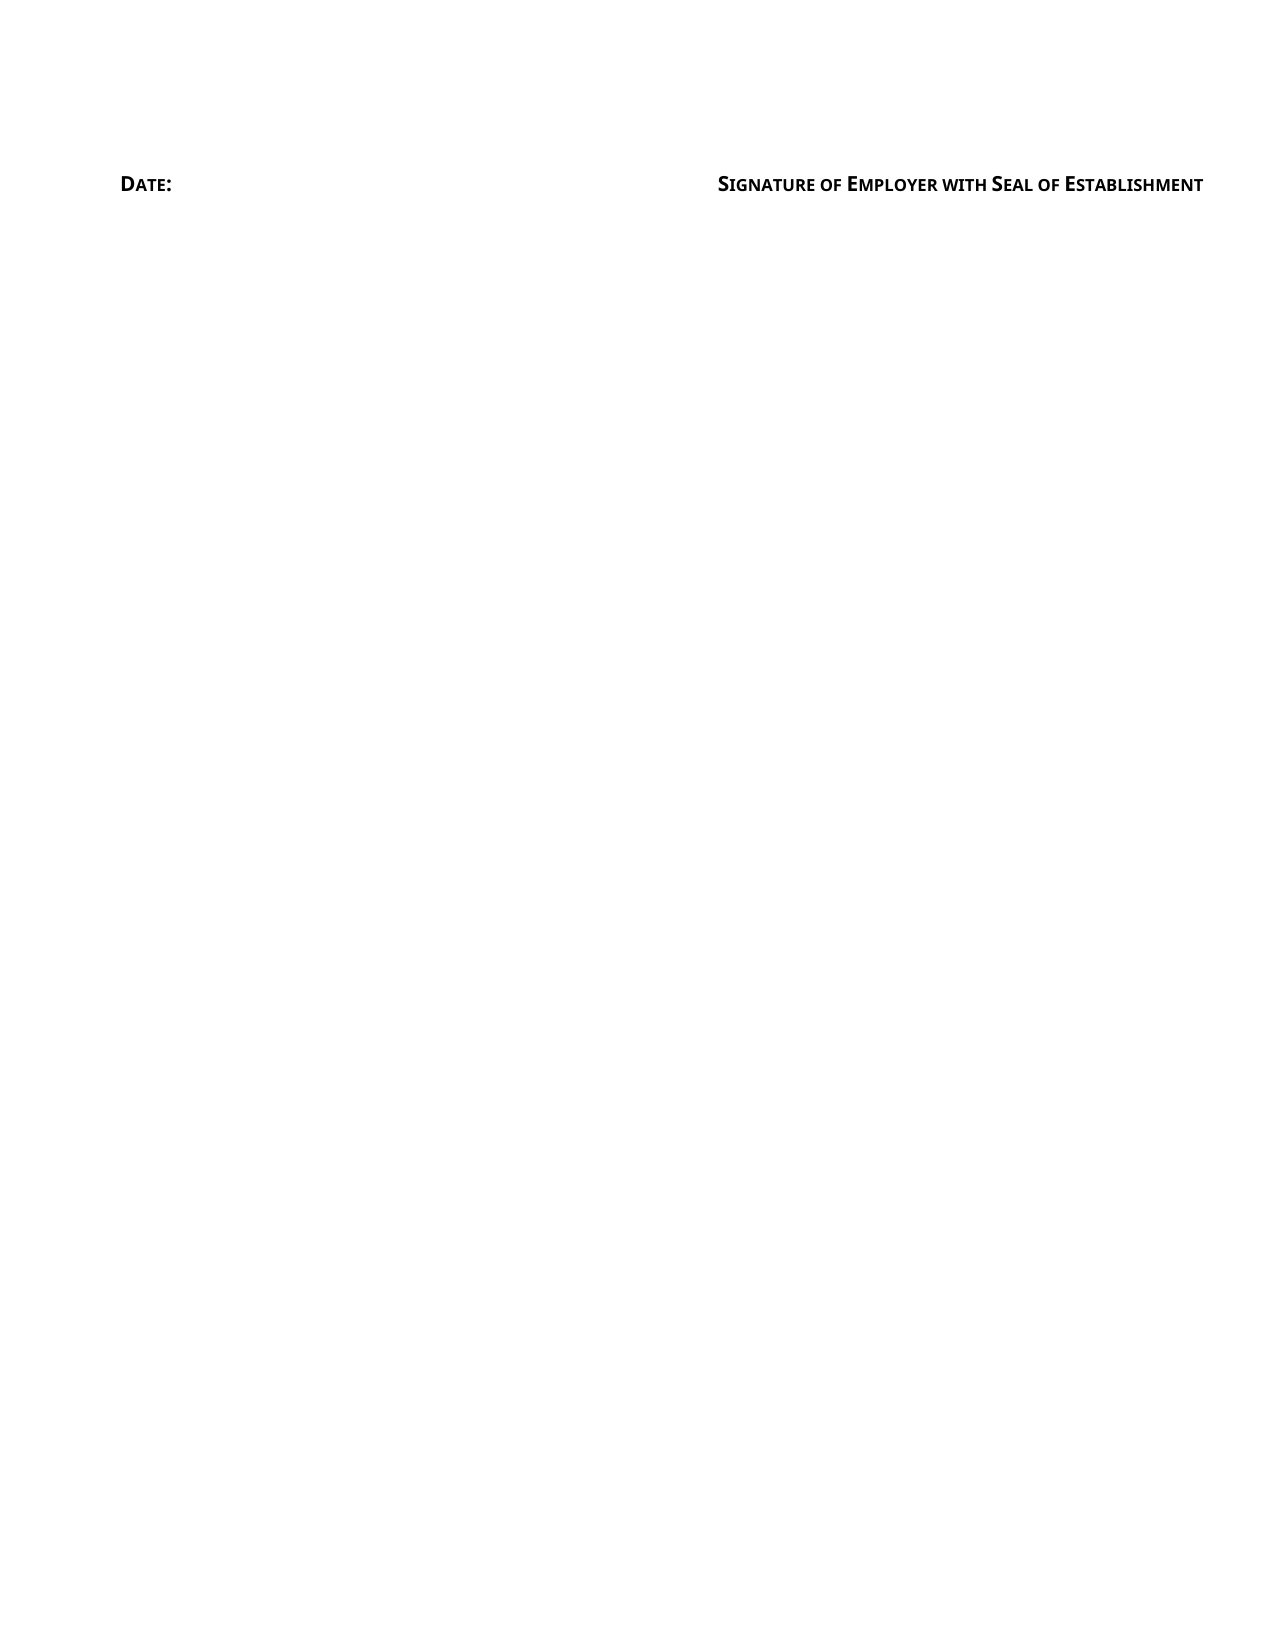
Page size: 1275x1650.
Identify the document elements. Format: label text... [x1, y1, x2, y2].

text DATE: SIGNATURE OF EMPLOYER WITH SEAL OF ESTABLISHMENT [120, 169, 1250, 197]
